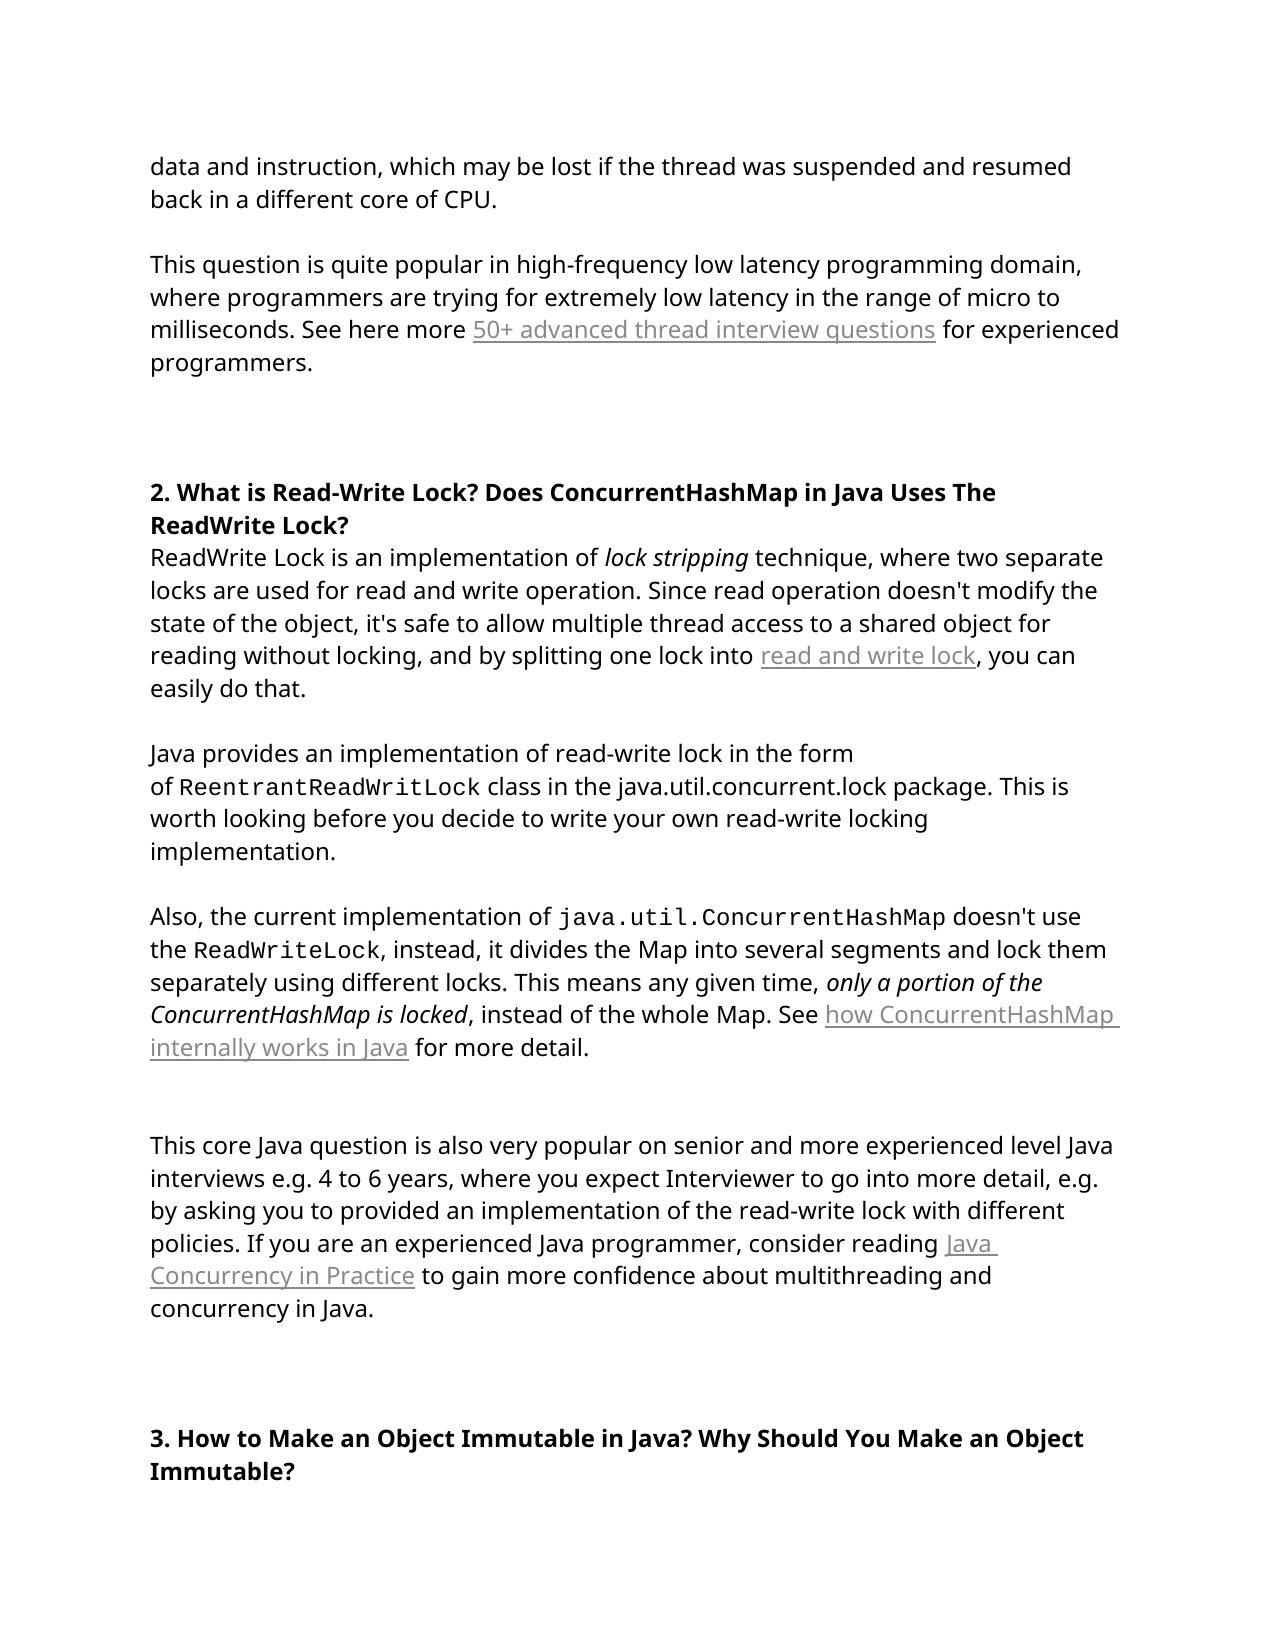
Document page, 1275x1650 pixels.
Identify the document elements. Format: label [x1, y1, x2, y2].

text [150, 150, 1125, 1487]
